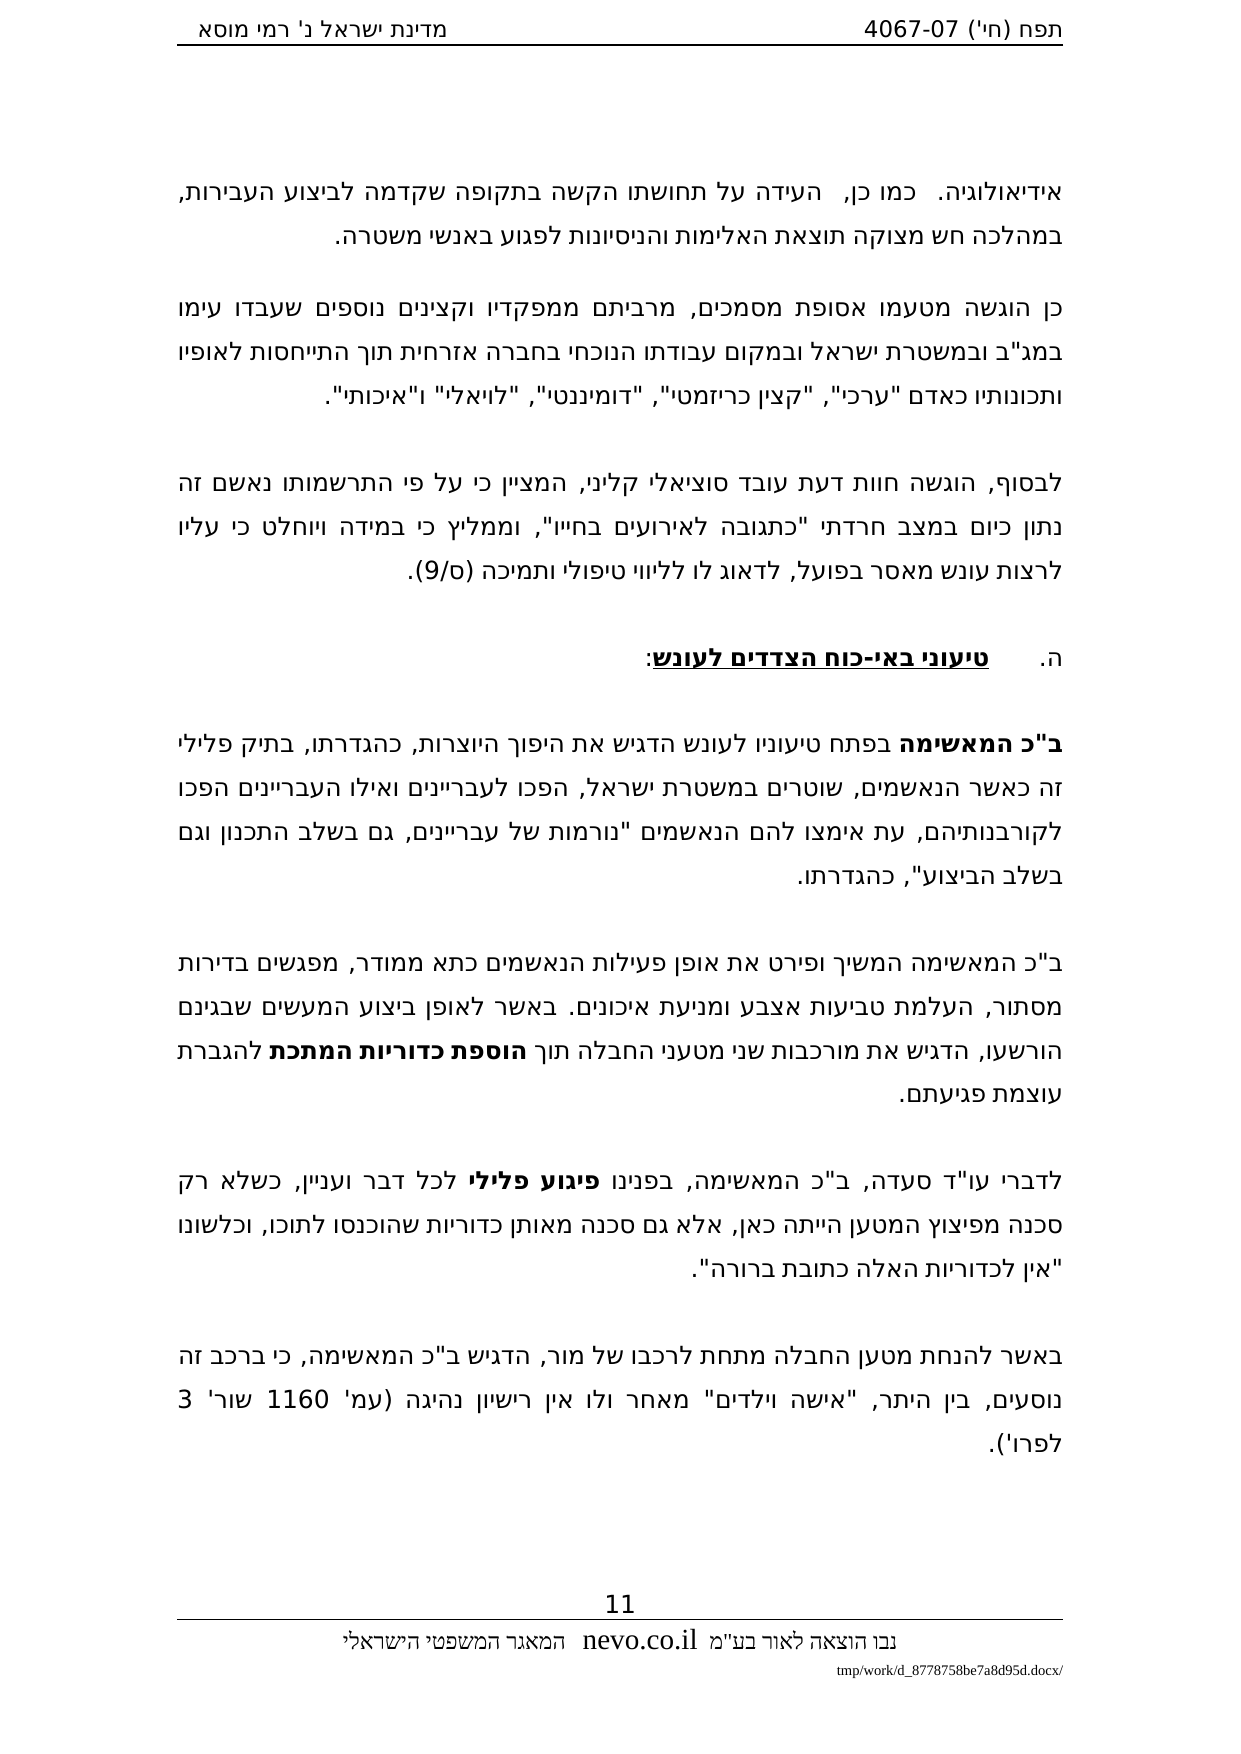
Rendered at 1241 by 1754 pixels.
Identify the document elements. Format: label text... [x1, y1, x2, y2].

text ה. טיעוני באי-כוח הצדדים לעונש: [177, 643, 1063, 672]
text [177, 177, 1063, 250]
text כן הוגשה מטעמו אסופת מסמכים, מרביתם ממפקדיו וקצינים נוספים שעבדו עימו במג"ב ובמשטרת ישראל ובמקום עבודתו הנוכחי בחברה אזרחית תוך התייחסות לאופיו ותכונותיו כאדם "ערכי", "קצין כריזמטי", "דומיננטי", "לויאלי" ו"איכותי". [177, 294, 1063, 411]
text לבסוף, הוגשה חוות דעת עובד סוציאלי קליני, המציין כי על פי התרשמותו נאשם זה נתון כיום במצב חרדתי "כתגובה לאירועים בחייו", וממליץ כי במידה ויוחלט כי עליו לרצות עונש מאסר בפועל, לדאוג לו לליווי טיפולי ותמיכה (ס/9). [177, 468, 1063, 585]
text לדברי עו"ד סעדה, ב"כ המאשימה, בפנינו פיגוע פלילי לכל דבר ועניין, כשלא רק סכנה מפיצוץ המטען הייתה כאן, אלא גם סכנה מאותן כדוריות שהוכנסו לתוכו, וכלשונו "אין לכדוריות האלה כתובת ברורה". [177, 1167, 1063, 1283]
text ב"כ המאשימה בפתח טיעוניו לעונש הדגיש את היפוך היוצרות, כהגדרתו, בתיק פלילי זה כאשר הנאשמים, שוטרים במשטרת ישראל, הפכו לעבריינים ואילו העבריינים הפכו לקורבנותיהם, עת אימצו להם הנאשמים "נורמות של עבריינים, גם בשלב התכנון וגם בשלב הביצוע", כהגדרתו. [177, 730, 1063, 890]
text ב"כ המאשימה המשיך ופירט את אופן פעילות הנאשמים כתא ממודר, מפגשים בדירות מסתור, העלמת טביעות אצבע ומניעת איכונים. באשר לאופן ביצוע המעשים שבגינם הורשעו, הדגיש את מורכבות שני מטעני החבלה תוך הוספת כדוריות המתכת להגברת עוצמת פגיעתם. [177, 948, 1063, 1109]
text באשר להנחת מטען החבלה מתחת לרכבו של מור, הדגיש ב"כ המאשימה, כי ברכב זה נוסעים, בין היתר, "אישה וילדים" מאחר ולו אין רישיון נהיגה (עמ' 1160 שור' 3 לפרו'). [177, 1341, 1063, 1458]
